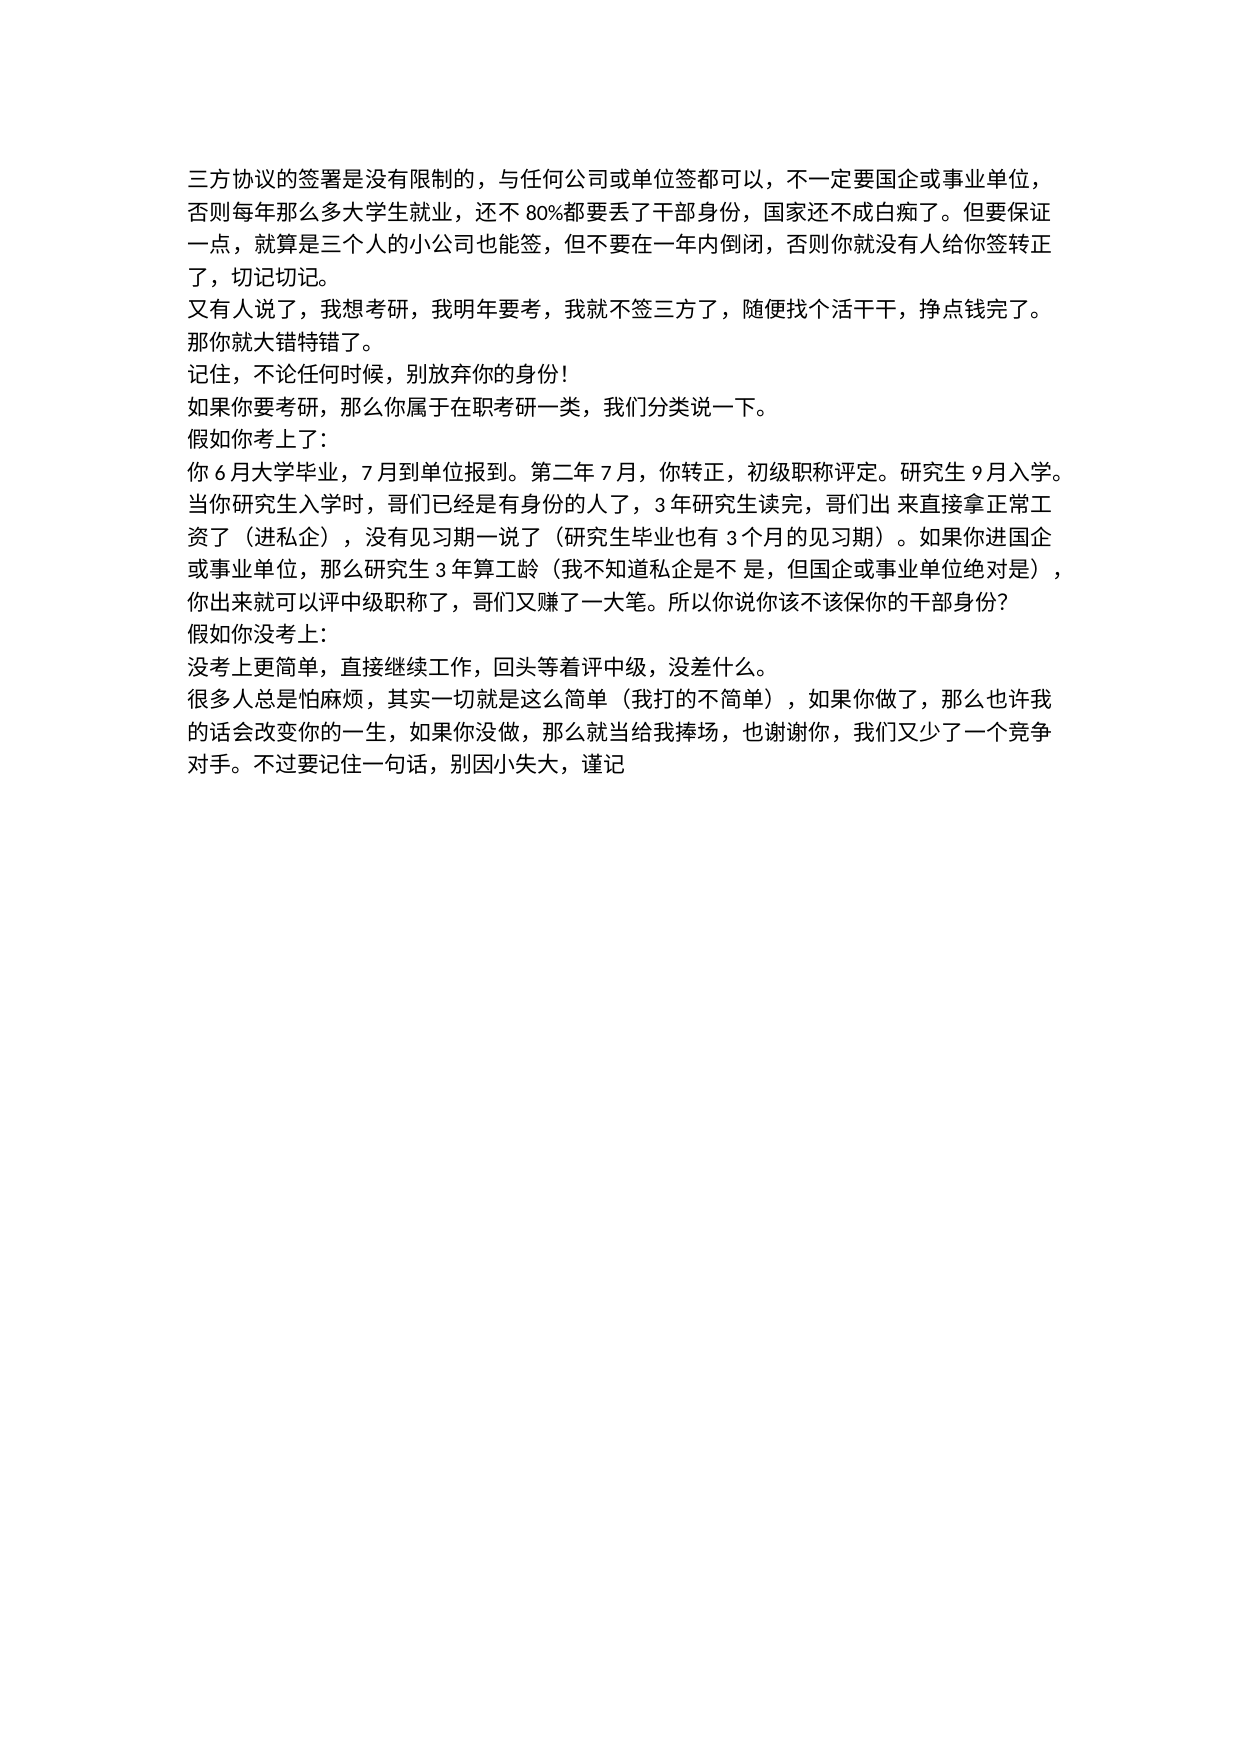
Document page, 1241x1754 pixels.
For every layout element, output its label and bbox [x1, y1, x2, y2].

text [187, 162, 1053, 779]
